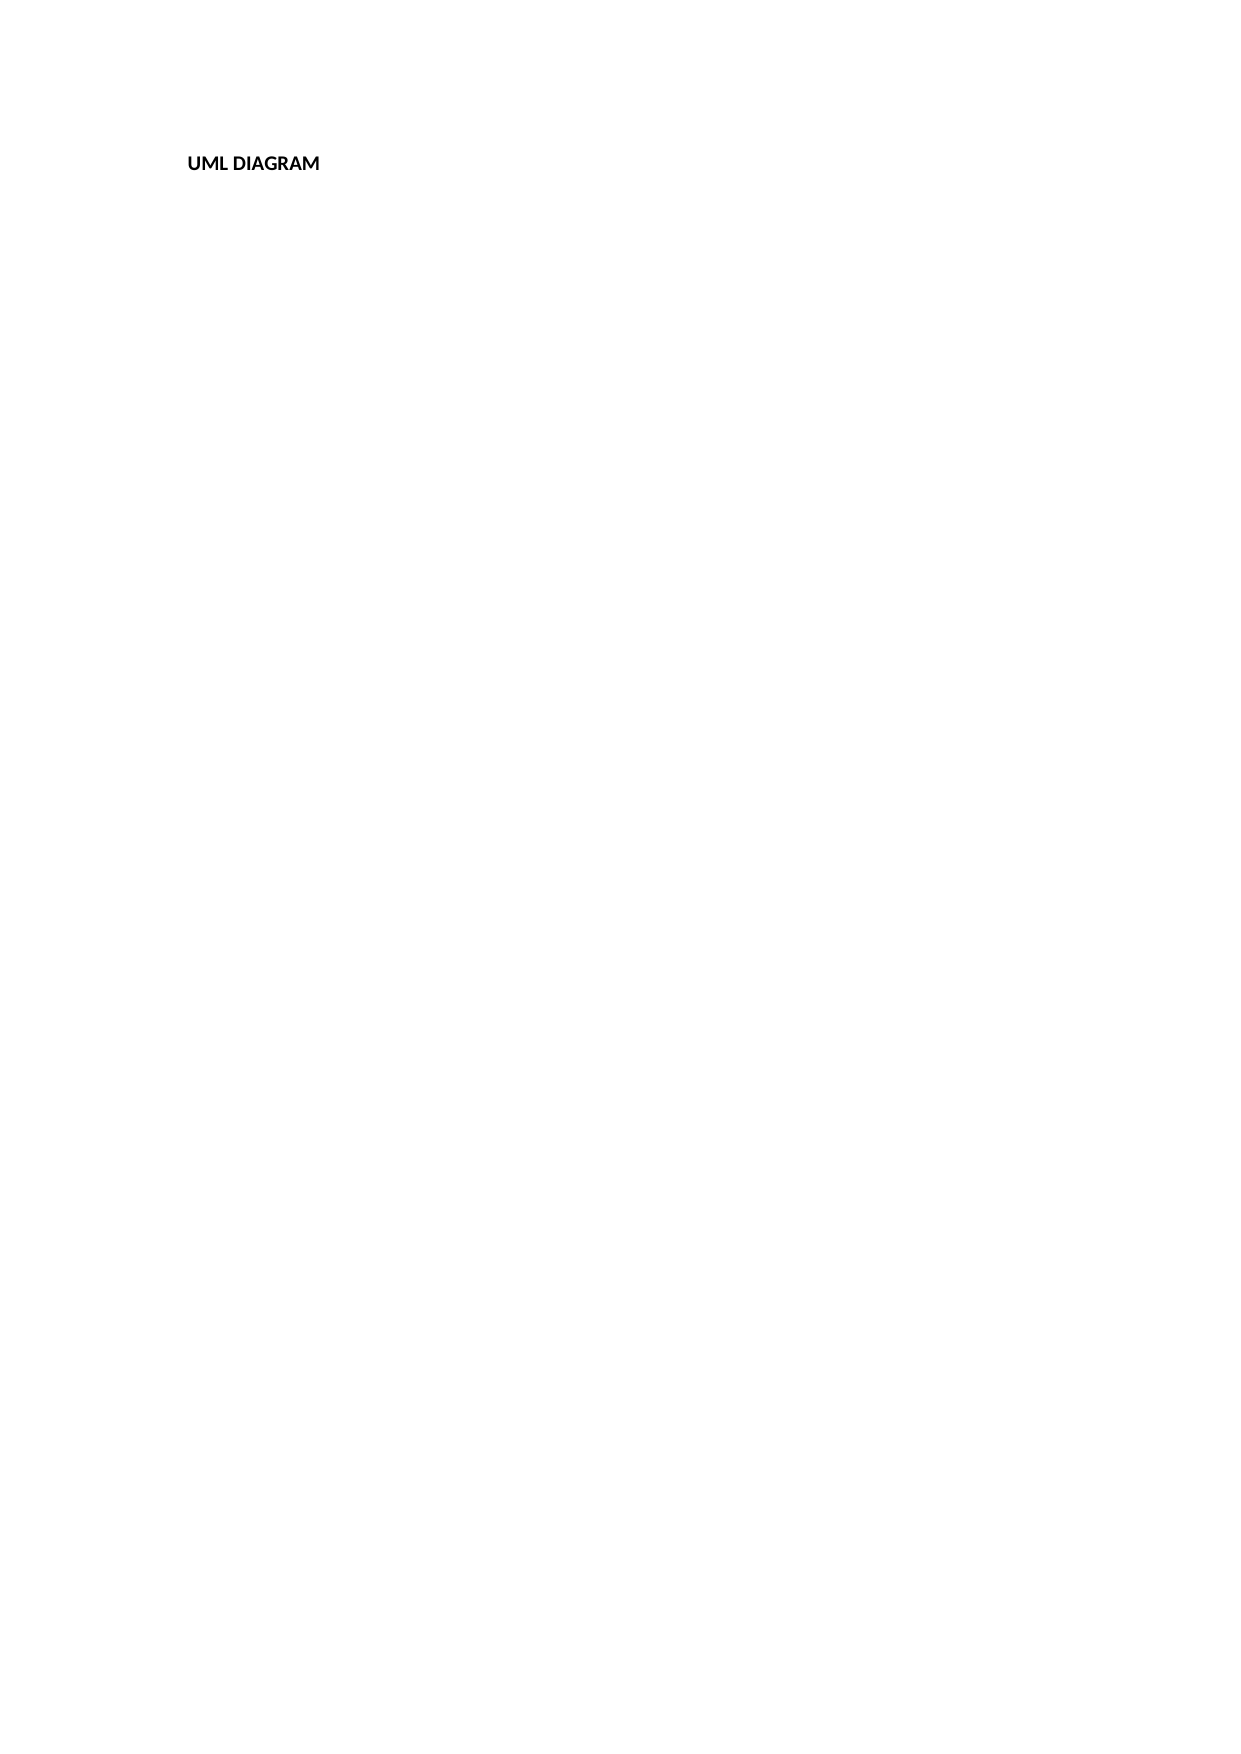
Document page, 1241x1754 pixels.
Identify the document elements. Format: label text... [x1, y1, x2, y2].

text UML DIAGRAM [187, 150, 1053, 175]
